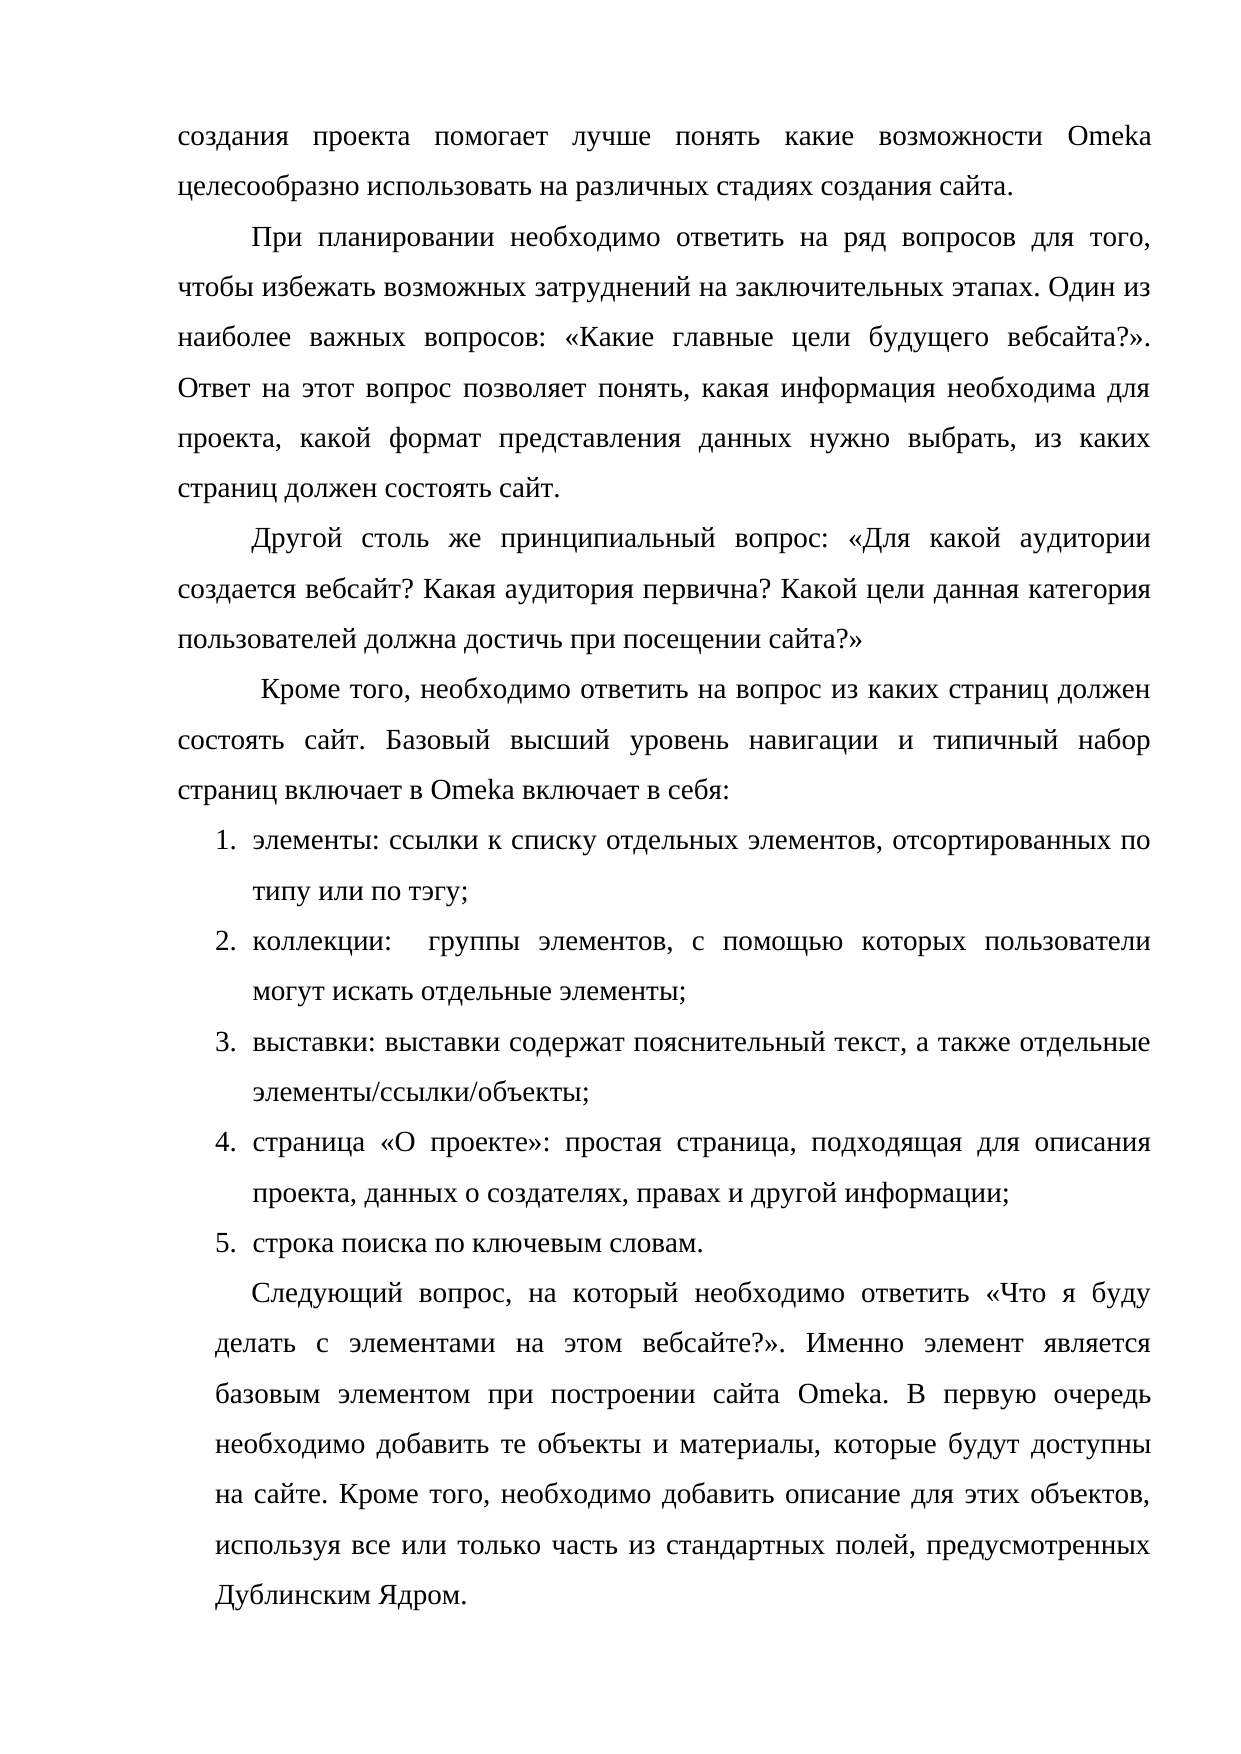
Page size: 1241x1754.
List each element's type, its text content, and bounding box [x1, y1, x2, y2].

text Следующий вопрос, на который необходимо ответить «Что я буду делать с элементами на этом вебсайте?». Именно элемент является базовым элементом при построении сайта Omeka. В первую очередь необходимо добавить те объекты и материалы, которые будут доступны на сайте. Кроме того, необходимо добавить описание для этих объектов, используя все или только часть из стандартных полей, предусмотренных Дублинским Ядром. [215, 1275, 1152, 1611]
list страница «О проекте»: простая страница, подходящая для описания проекта, данных о создателях, правах и другой информации; [215, 1124, 1152, 1208]
text При планировании необходимо ответить на ряд вопросов для того, чтобы избежать возможных затруднений на заключительных этапах. Один из наиболее важных вопросов: «Какие главные цели будущего вебсайта?». Ответ на этот вопрос позволяет понять, какая информация необходима для проекта, какой формат представления данных нужно выбрать, из каких страниц должен состоять сайт. [177, 219, 1152, 504]
list коллекции: группы элементов, с помощью которых пользователи могут искать отдельные элементы; [215, 923, 1152, 1007]
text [177, 118, 1152, 202]
list выставки: выставки содержат пояснительный текст, а также отдельные элементы/ссылки/объекты; [215, 1024, 1152, 1108]
list строка поиска по ключевым словам. [215, 1225, 1152, 1258]
text Кроме того, необходимо ответить на вопрос из каких страниц должен состоять сайт. Базовый высший уровень навигации и типичный набор страниц включает в Omeka включает в себя: [177, 672, 1152, 806]
text Другой столь же принципиальный вопрос: «Для какой аудитории создается вебсайт? Какая аудитория первична? Какой цели данная категория пользователей должна достичь при посещении сайта?» [177, 521, 1152, 655]
list элементы: ссылки к списку отдельных элементов, отсортированных по типу или по тэгу; [215, 822, 1152, 906]
